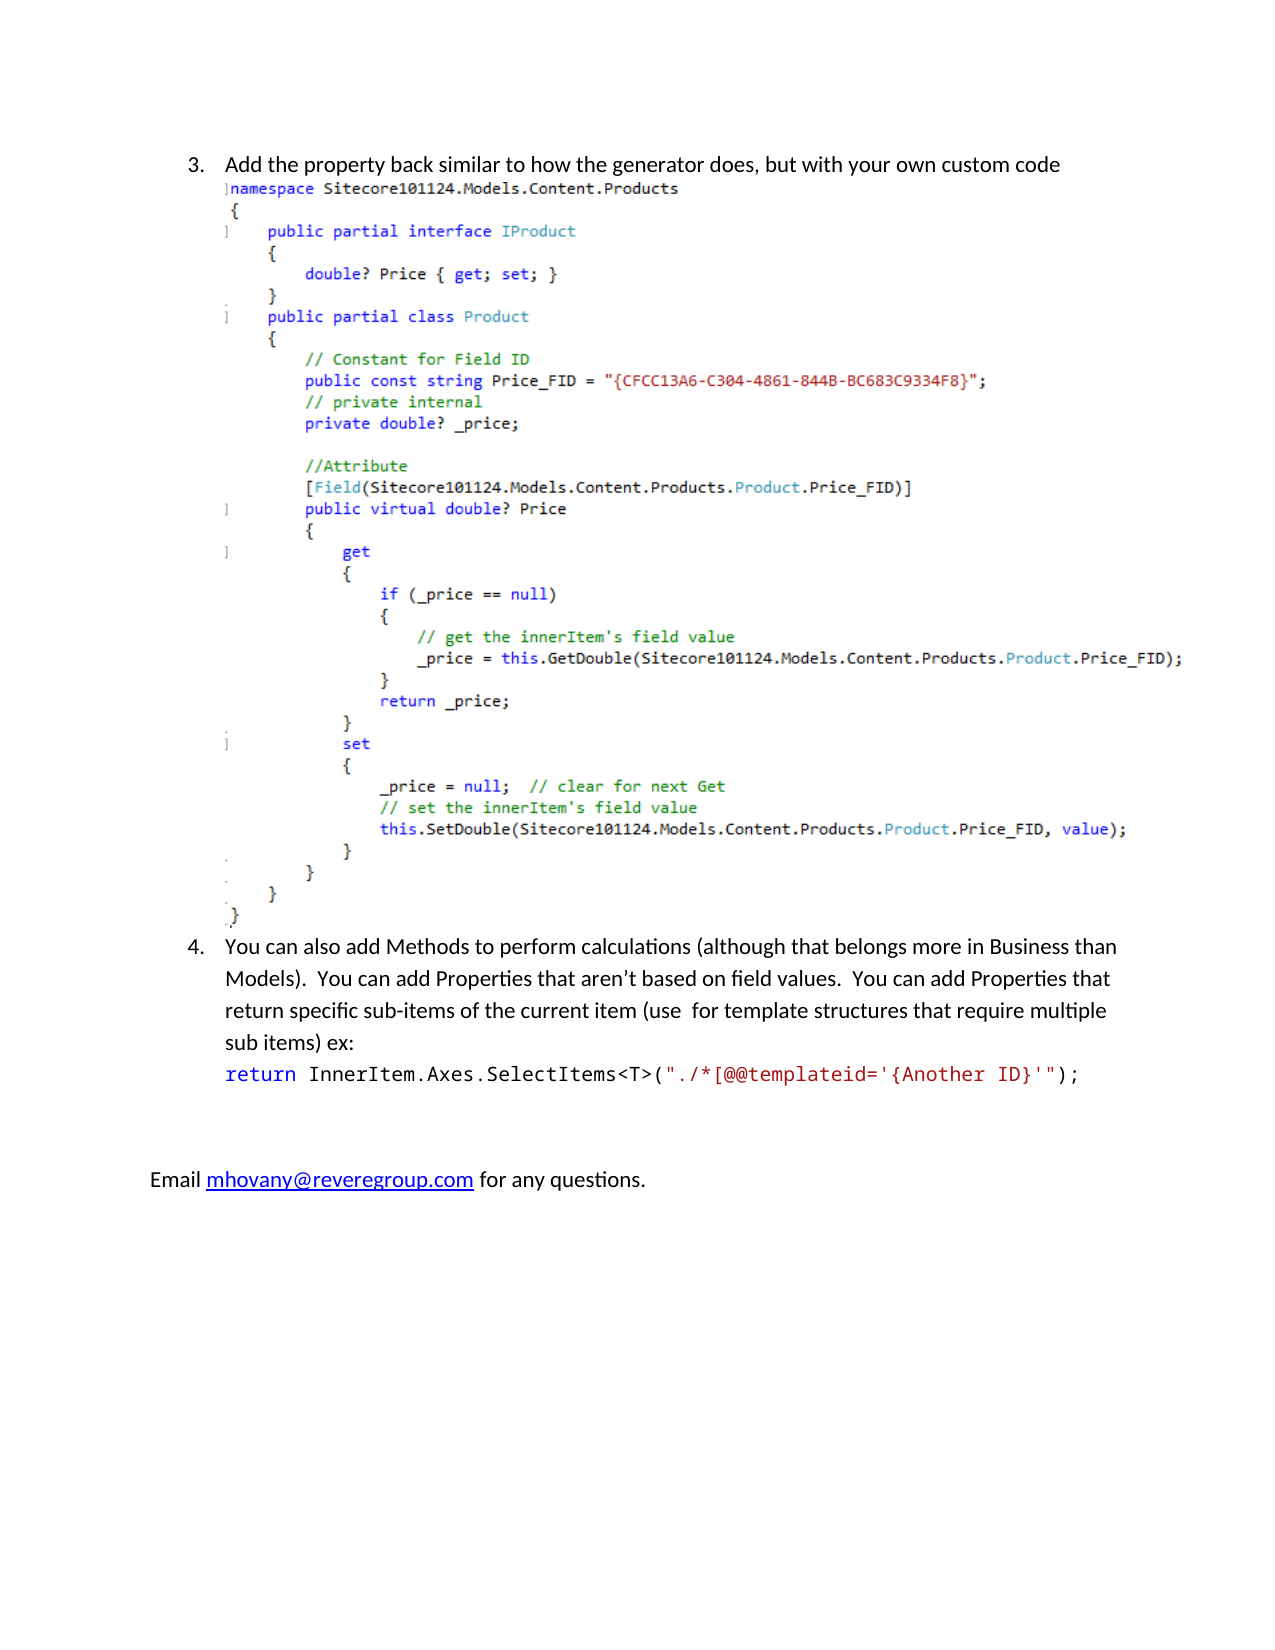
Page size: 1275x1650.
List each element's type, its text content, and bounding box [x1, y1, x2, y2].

picture [225, 182, 1200, 928]
text Email mhovany@reveregroup.com for any questions. [150, 1165, 1125, 1193]
list You can also add Methods to perform calculations (although that belongs more in Business than Models). You can add Properties that aren’t based on field values. You can add Properties that return specific sub-items of the current item (use for template structures that require multiple sub items) ex: return InnerItem.Axes.SelectItems<T>("./*[@@templateid='{Another ID}'"); [187, 932, 1125, 1087]
